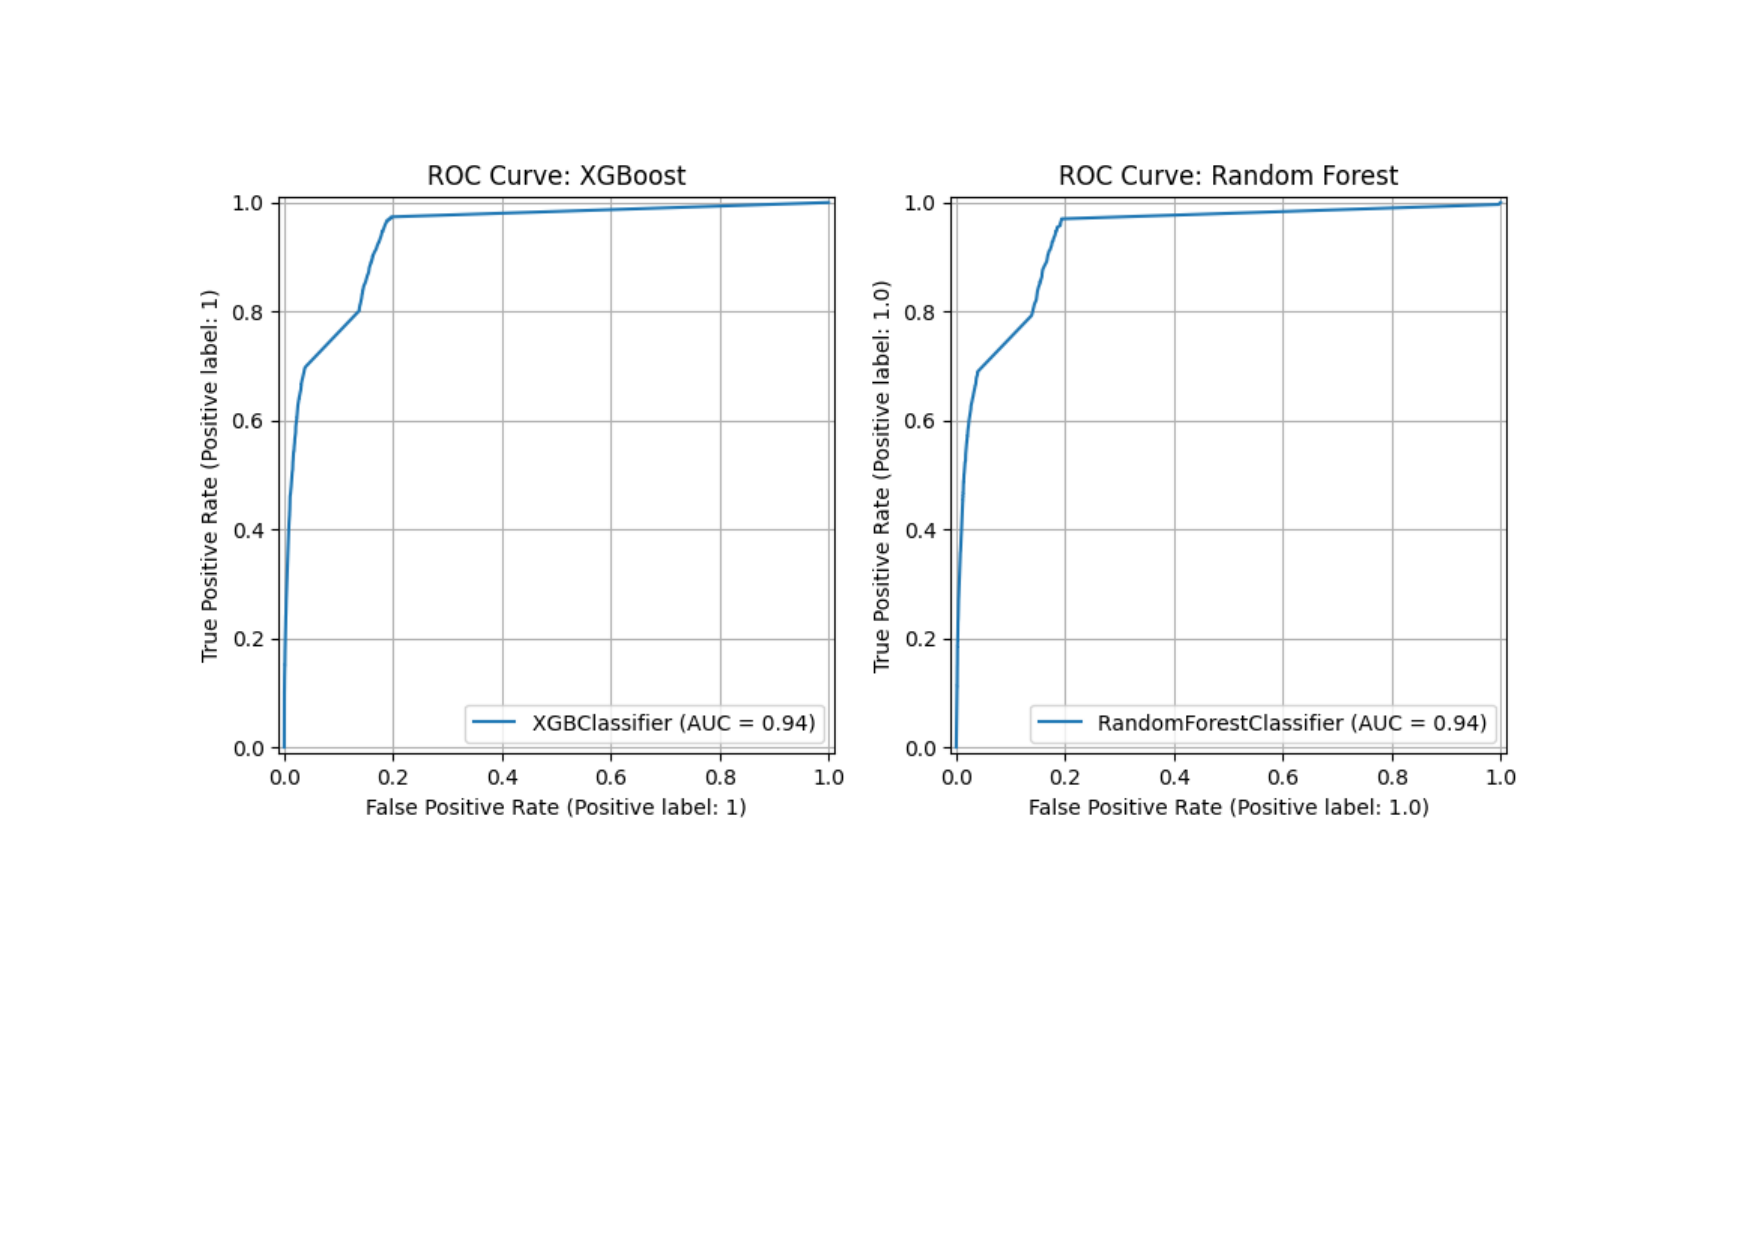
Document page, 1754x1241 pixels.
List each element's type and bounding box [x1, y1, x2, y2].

picture [187, 150, 1532, 833]
